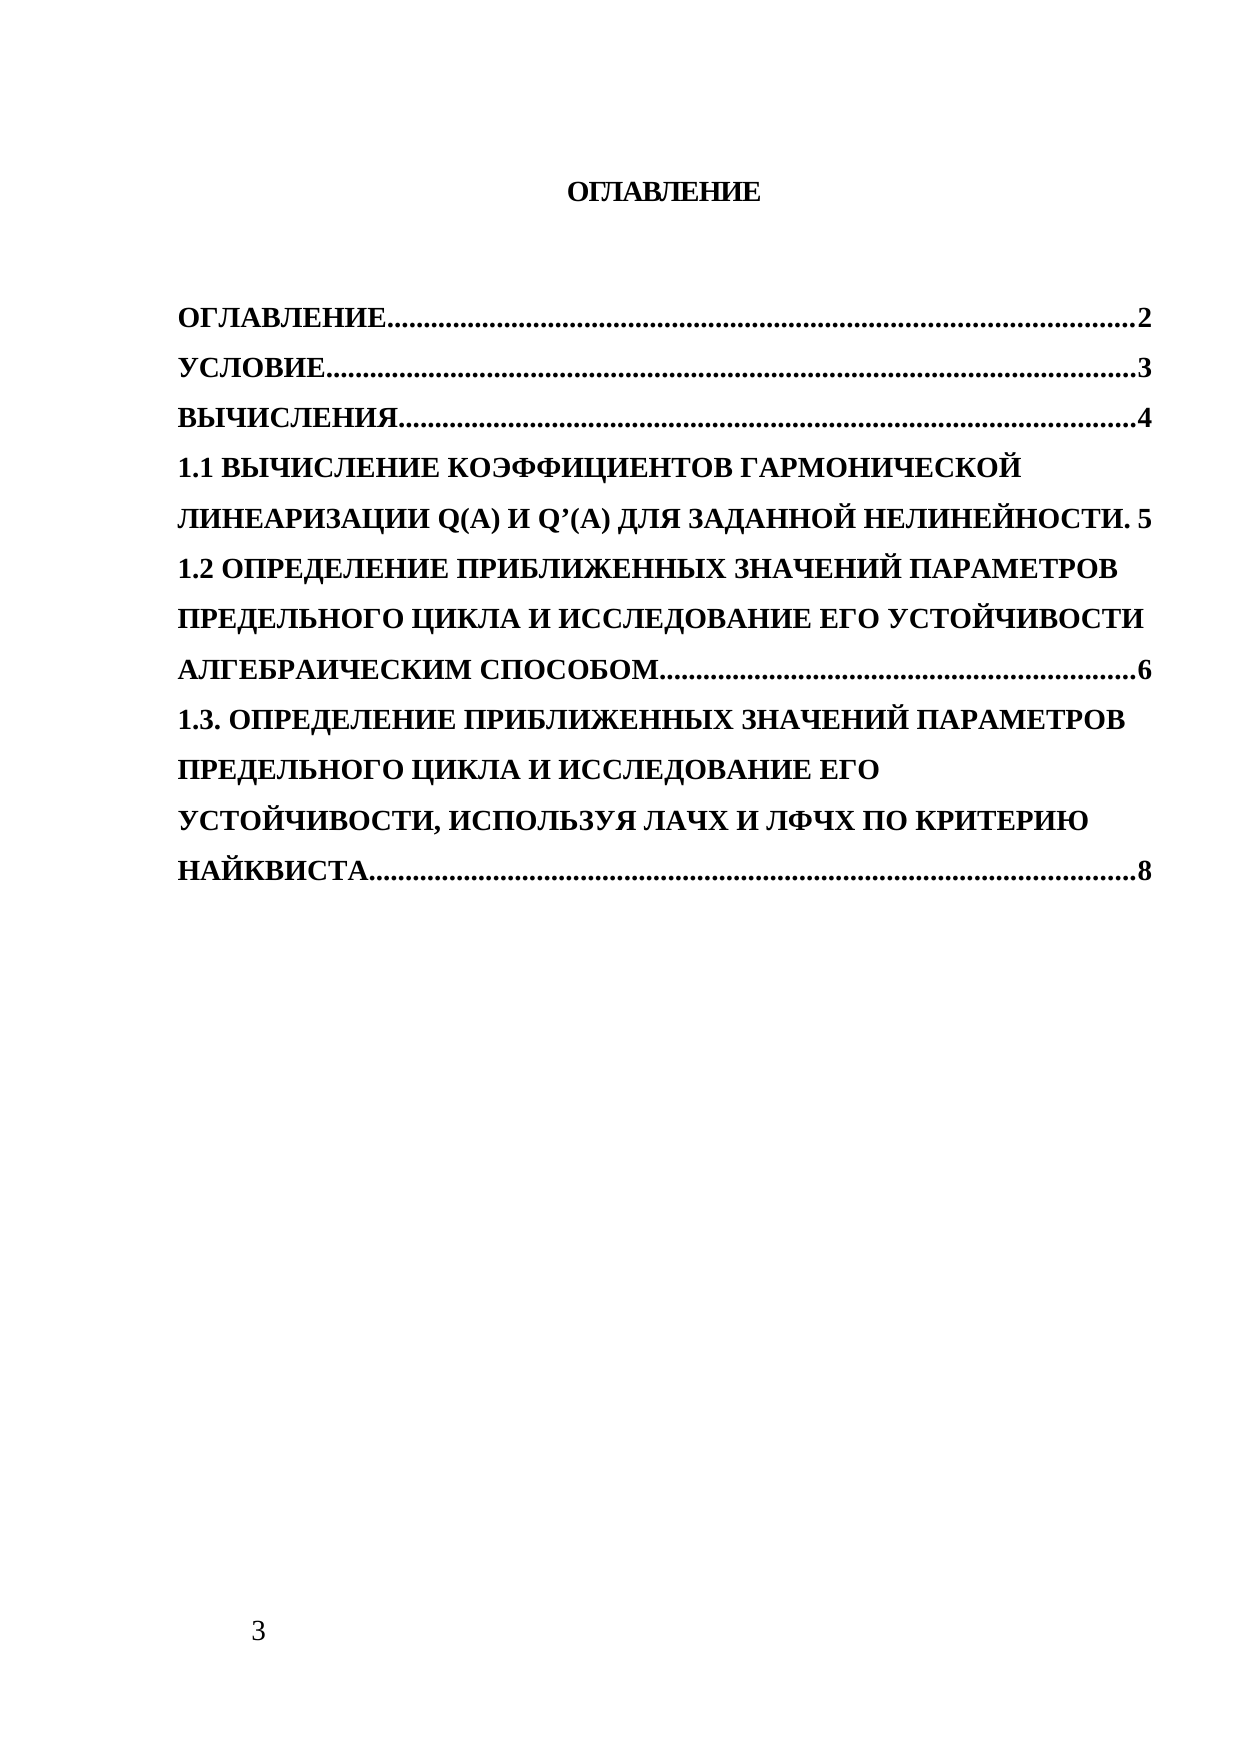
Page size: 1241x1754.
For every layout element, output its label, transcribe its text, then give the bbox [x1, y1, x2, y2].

title ОГЛАВЛЕНИЕ [236, 174, 1092, 208]
text Вычисления 4 [177, 400, 1152, 434]
text ОГЛАВЛЕНИЕ 2 [177, 300, 1152, 333]
text 1.2 Определение приближенных значений параметров предельного цикла и исследование его устойчивости алгебраическим способом 6 [177, 551, 1152, 685]
text 1.3. Определение приближенных значений параметров предельного цикла и исследование его устойчивости, используя ЛАЧХ и ЛФЧХ по критерию найквиста 8 [177, 702, 1152, 887]
text 1.1 Вычисление коэффициентов гармонической линеаризации q(a) и q’(a) для заданной нелинейности 5 [177, 451, 1152, 534]
text Условие 3 [177, 350, 1152, 383]
